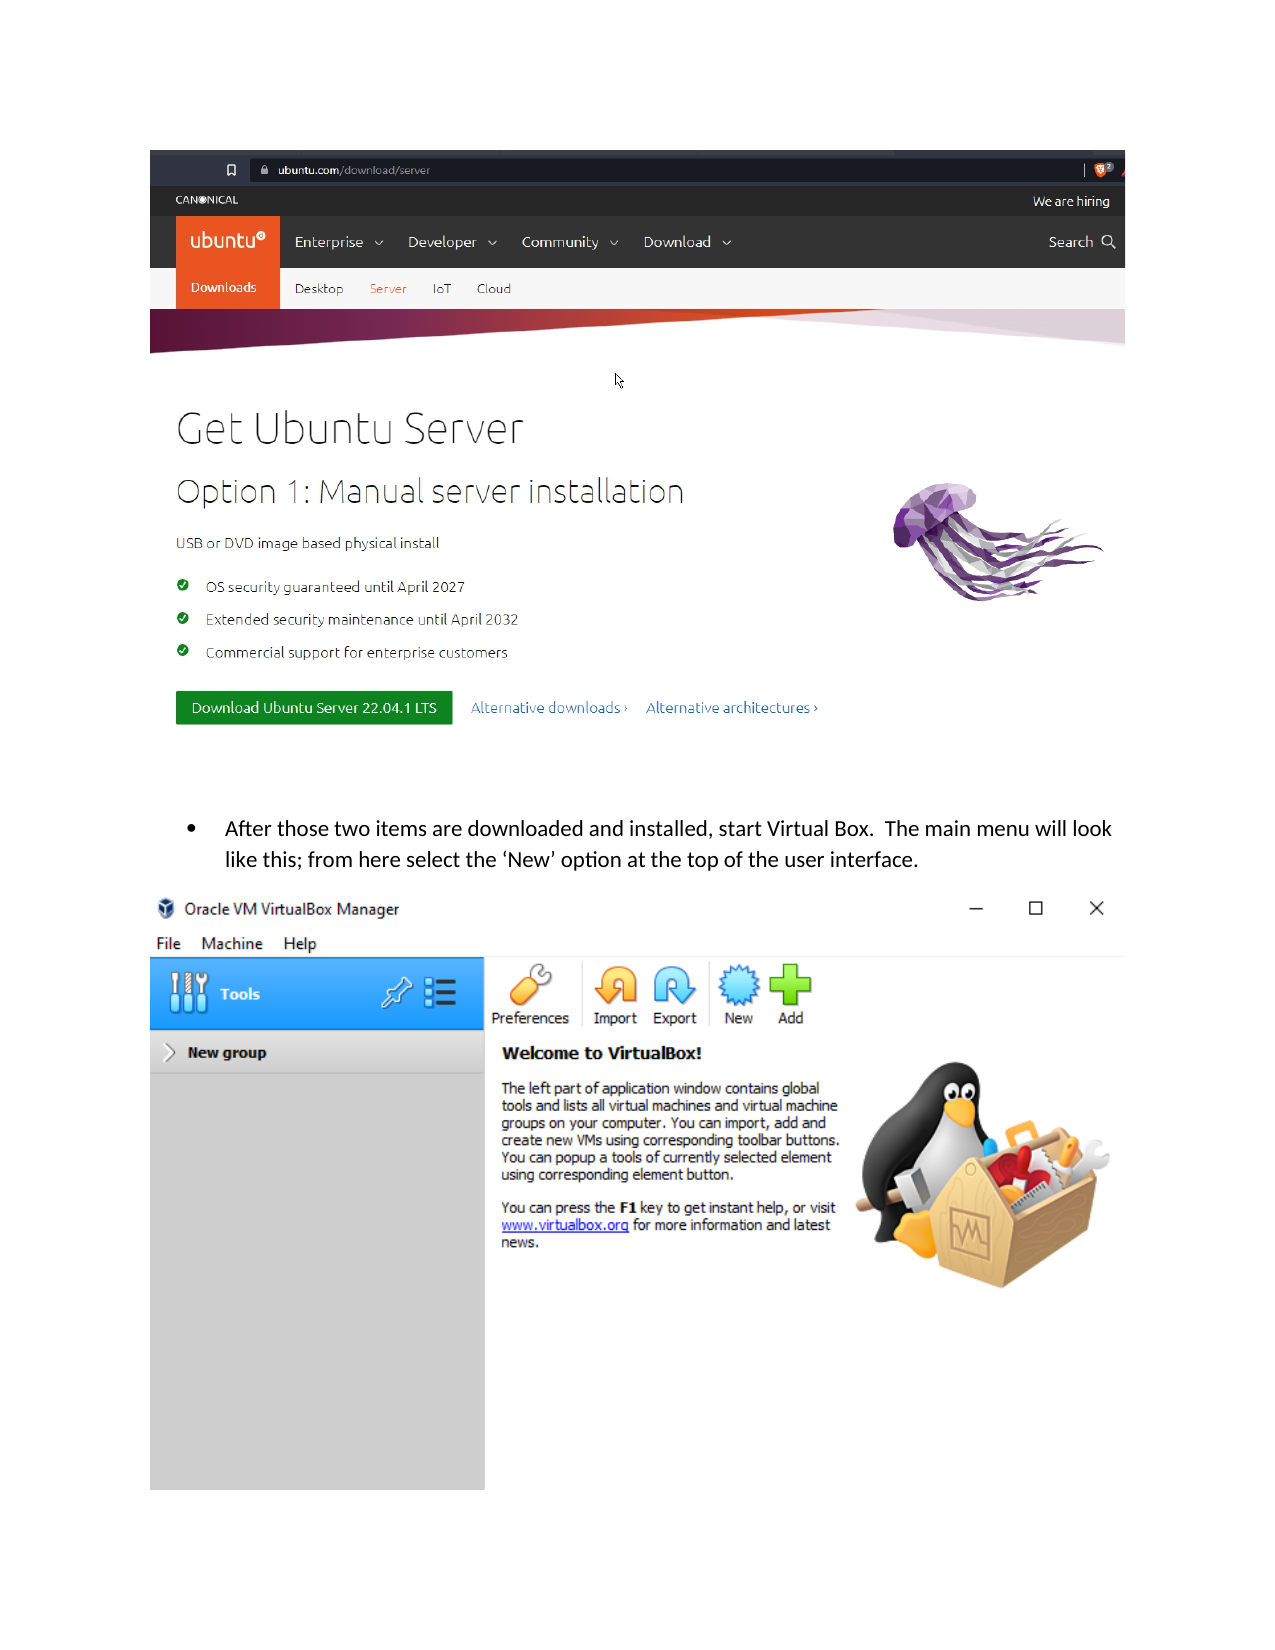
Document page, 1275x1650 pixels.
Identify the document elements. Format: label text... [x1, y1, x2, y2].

list After those two items are downloaded and installed, start Virtual Box. The main menu will look like this; from here select the ‘New’ option at the top of the user interface. [187, 814, 1125, 873]
picture [150, 891, 1125, 1490]
picture [150, 150, 1125, 749]
